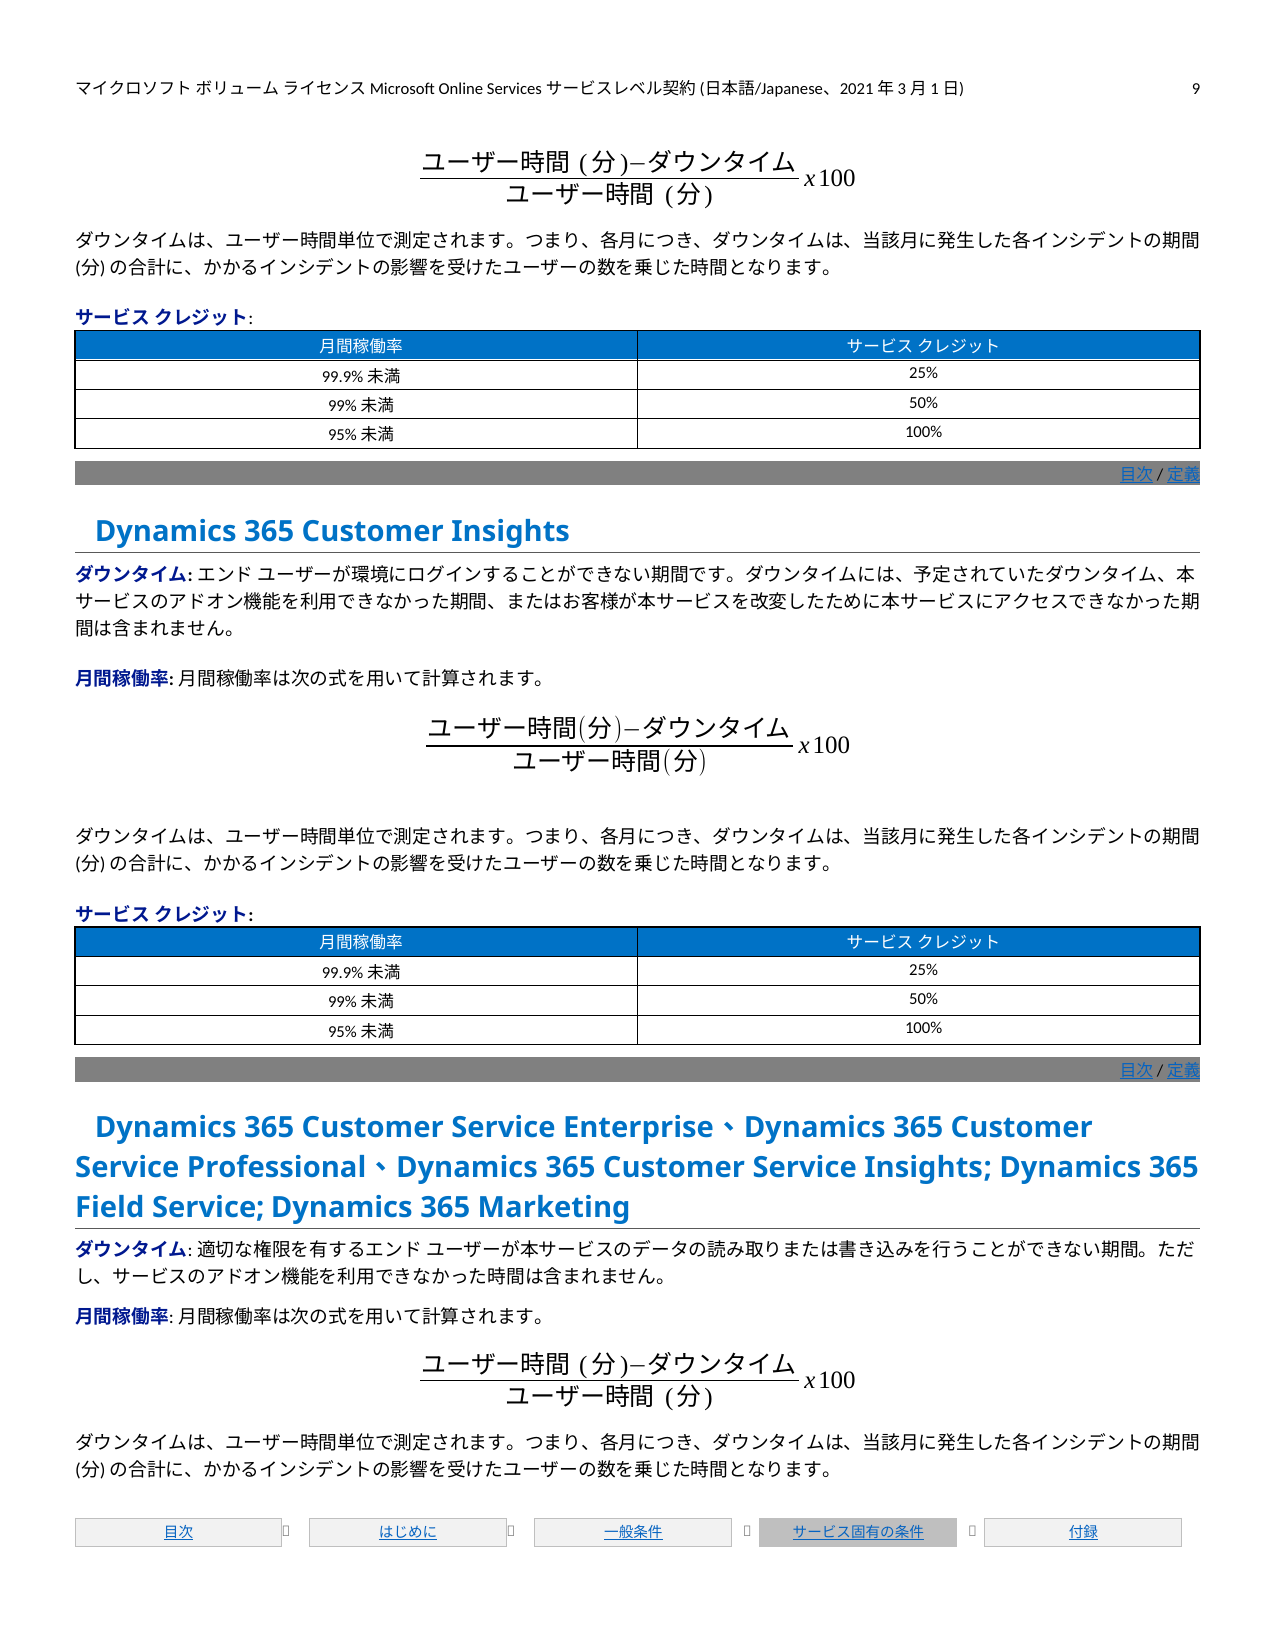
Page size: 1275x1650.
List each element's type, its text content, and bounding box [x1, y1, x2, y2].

table_header サービス クレジット [638, 331, 1199, 359]
table_header サービス クレジット [638, 928, 1199, 956]
list ダウンタイムは、ユーザー時間単位で測定されます。つまり、各月につき、ダウンタイムは、当該月に発生した各インシデントの期間 (分) の合計に、かかるインシデントの影響を受けたユーザーの数を乗じた時間となります。 [75, 822, 1200, 876]
table_cell 99% 未満 [76, 986, 637, 1014]
subtitle Dynamics 365 Customer Service Enterprise、Dynamics 365 Customer Service Professional、Dynamics 365 Customer Service Insights; Dynamics 365 Field Service; Dynamics 365 Marketing [75, 1107, 1200, 1228]
table_cell 99.9% 未満 [76, 361, 637, 389]
list 目次 / 定義 [75, 461, 1200, 485]
list ダウンタイム: 適切な権限を有するエンド ユーザーが本サービスのデータの読み取りまたは書き込みを行うことができない期間。ただし、サービスのアドオン機能を利用できなかった時間は含まれません。 [75, 1235, 1200, 1289]
subtitle Dynamics 365 Customer Insights [75, 510, 1200, 552]
table_cell 95% 未満 [76, 1016, 637, 1044]
table_cell 25% [638, 361, 1199, 389]
table_cell 100% [638, 419, 1199, 448]
table_cell 100% [638, 1016, 1199, 1044]
table_cell 50% [638, 986, 1199, 1014]
table_cell 99.9% 未満 [76, 957, 637, 985]
list ダウンタイム: エンド ユーザーが環境にログインすることができない期間です。ダウンタイムには、予定されていたダウンタイム、本サービスのアドオン機能を利用できなかった期間、またはお客様が本サービスを改変したために本サービスにアクセスできなかった期間は含まれません。 [75, 559, 1200, 641]
table_cell 25% [638, 957, 1199, 985]
list 月間稼働率: 月間稼働率は次の式を用いて計算されます。 [75, 1302, 1200, 1329]
table_cell 99% 未満 [76, 390, 637, 418]
list サービス クレジット: [75, 899, 1200, 926]
table_cell 95% 未満 [76, 419, 637, 448]
list 目次 / 定義 [75, 1057, 1200, 1082]
table_header 月間稼働率 [76, 331, 637, 359]
list ダウンタイムは、ユーザー時間単位で測定されます。つまり、各月につき、ダウンタイムは、当該月に発生した各インシデントの期間 (分) の合計に、かかるインシデントの影響を受けたユーザーの数を乗じた時間となります。 [75, 1428, 1200, 1482]
list 月間稼働率: 月間稼働率は次の式を用いて計算されます。 [75, 664, 1200, 691]
list ダウンタイムは、ユーザー時間単位で測定されます。つまり、各月につき、ダウンタイムは、当該月に発生した各インシデントの期間 (分) の合計に、かかるインシデントの影響を受けたユーザーの数を乗じた時間となります。 [75, 226, 1200, 280]
list サービス クレジット: [75, 303, 1200, 330]
table_cell 50% [638, 390, 1199, 418]
table_header 月間稼働率 [76, 928, 637, 956]
